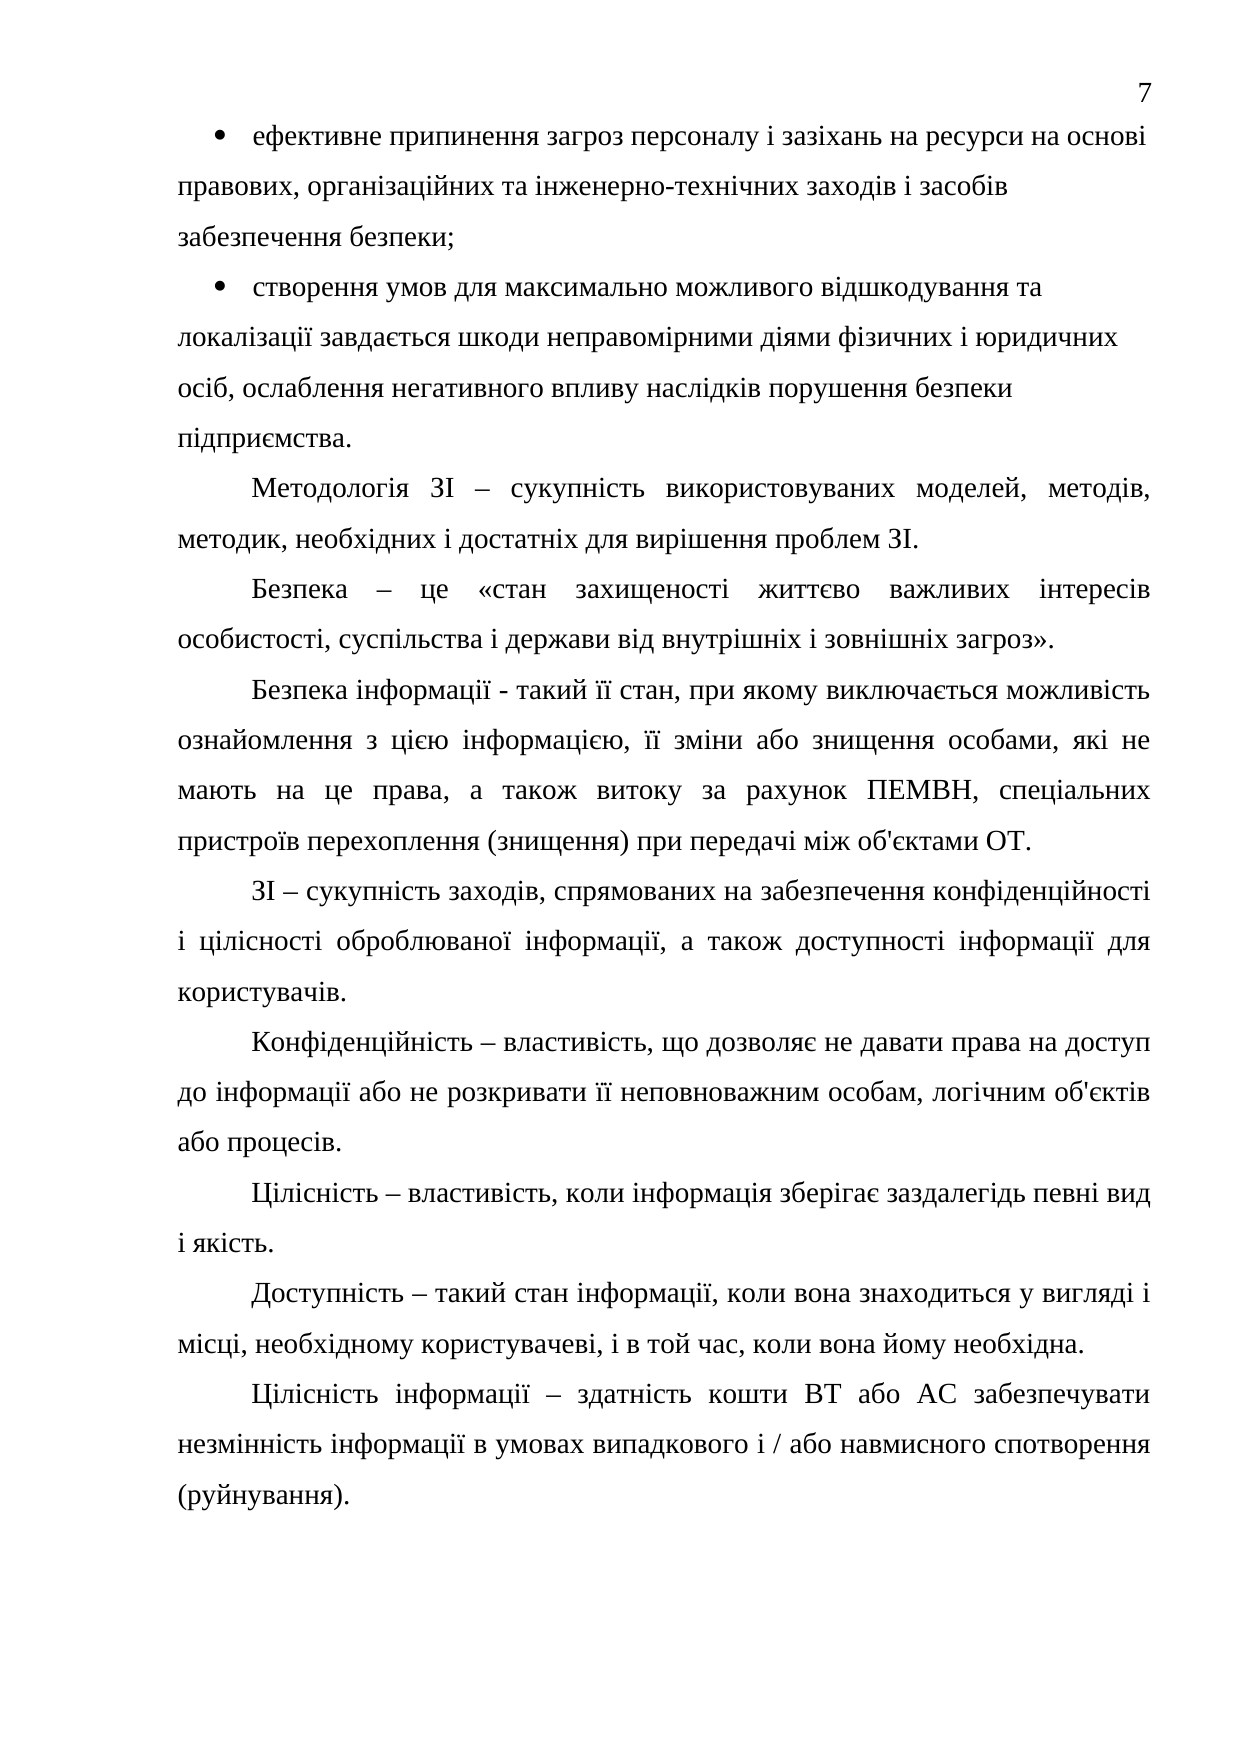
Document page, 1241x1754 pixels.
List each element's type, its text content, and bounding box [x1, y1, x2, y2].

text Методологія ЗІ – сукупність використовуваних моделей, методів, методик, необхідних і достатніх для вирішення проблем ЗІ. [177, 471, 1152, 554]
list створення умов для максимально можливого відшкодування та локалізації завдається шкоди неправомірними діями фізичних і юридичних осіб, ослаблення негативного впливу наслідків порушення безпеки підприємства. [177, 269, 1152, 454]
text ЗІ – сукупність заходів, спрямованих на забезпечення конфіденційності і цілісності оброблюваної інформації, а також доступності інформації для користувачів. [177, 873, 1152, 1007]
list ефективне припинення загроз персоналу і зазіхань на ресурси на основі правових, організаційних та інженерно-технічних заходів і засобів забезпечення безпеки; [177, 118, 1152, 252]
text Безпека інформації - такий її стан, при якому виключається можливість ознайомлення з цією інформацією, її зміни або знищення особами, які не мають на це права, а також витоку за рахунок ПЕМВН, спеціальних пристроїв перехоплення (знищення) при передачі між об'єктами ОТ. [177, 672, 1152, 856]
text Безпека – це «стан захищеності життєво важливих інтересів особистості, суспільства і держави від внутрішніх і зовнішніх загроз». [177, 571, 1152, 655]
text Конфіденційність – властивість, що дозволяє не давати права на доступ до інформації або не розкривати її неповноважним особам, логічним об'єктів або процесів. [177, 1024, 1152, 1158]
text Цілісність – властивість, коли інформація зберігає заздалегідь певні вид і якість. [177, 1175, 1152, 1259]
text Доступність – такий стан інформації, коли вона знаходиться у вигляді і місці, необхідному користувачеві, і в той час, коли вона йому необхідна. [177, 1276, 1152, 1359]
text Цілісність інформації – здатність кошти ВТ або АС забезпечувати незмінність інформації в умовах випадкового і / або навмисного спотворення (руйнування). [177, 1376, 1152, 1510]
